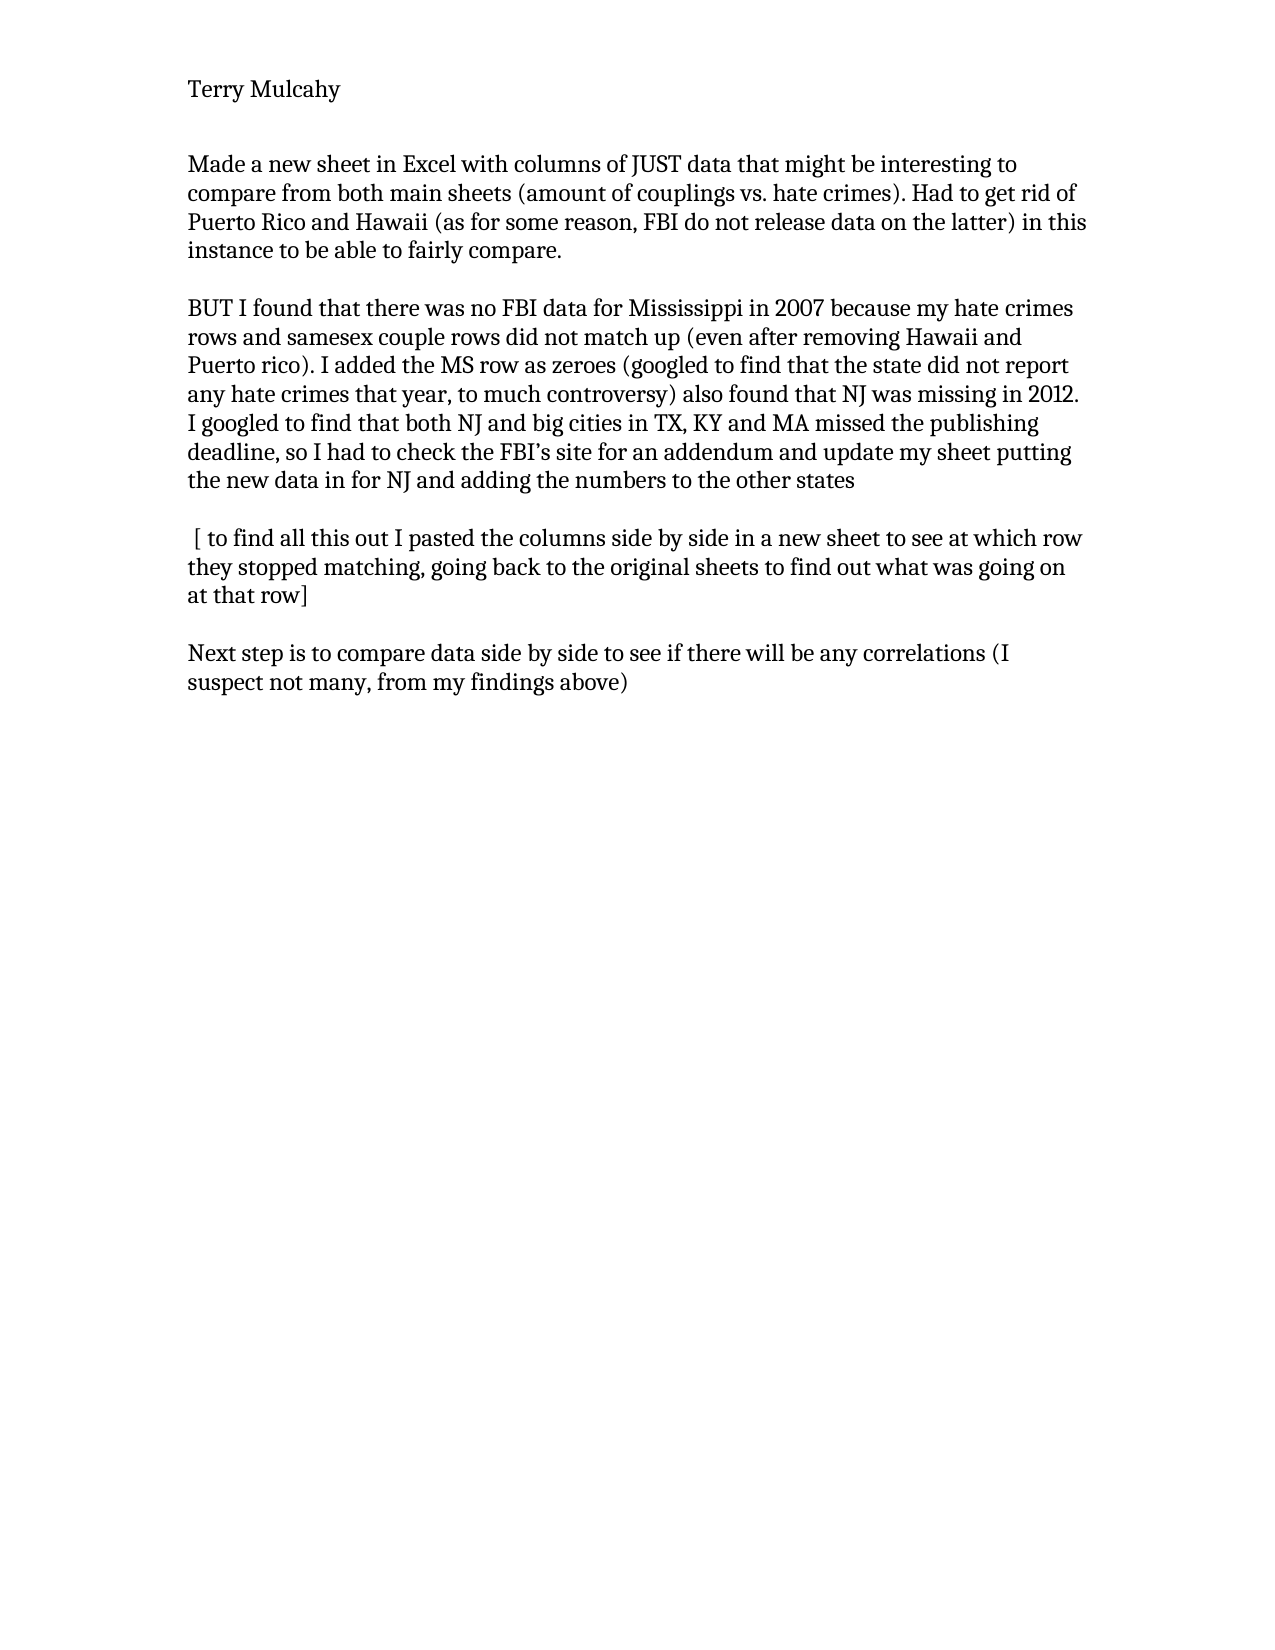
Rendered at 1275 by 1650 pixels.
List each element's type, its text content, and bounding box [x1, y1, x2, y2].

text BUT I found that there was no FBI data for Mississippi in 2007 because my hate crimes rows and samesex couple rows did not match up (even after removing Hawaii and Puerto rico). I added the MS row as zeroes (googled to find that the state did not report any hate crimes that year, to much controversy) also found that NJ was missing in 2012. I googled to find that both NJ and big cities in TX, KY and MA missed the publishing deadline, so I had to check the FBI’s site for an addendum and update my sheet putting the new data in for NJ and adding the numbers to the other states [187, 294, 1087, 495]
text Made a new sheet in Excel with columns of JUST data that might be interesting to compare from both main sheets (amount of couplings vs. hate crimes). Had to get rid of Puerto Rico and Hawaii (as for some reason, FBI do not release data on the latter) in this instance to be able to fairly compare. [187, 150, 1087, 265]
text [ to find all this out I pasted the columns side by side in a new sheet to see at which row they stopped matching, going back to the original sheets to find out what was going on at that row] [187, 524, 1087, 610]
text Next step is to compare data side by side to see if there will be any correlations (I suspect not many, from my findings above) [187, 639, 1087, 696]
